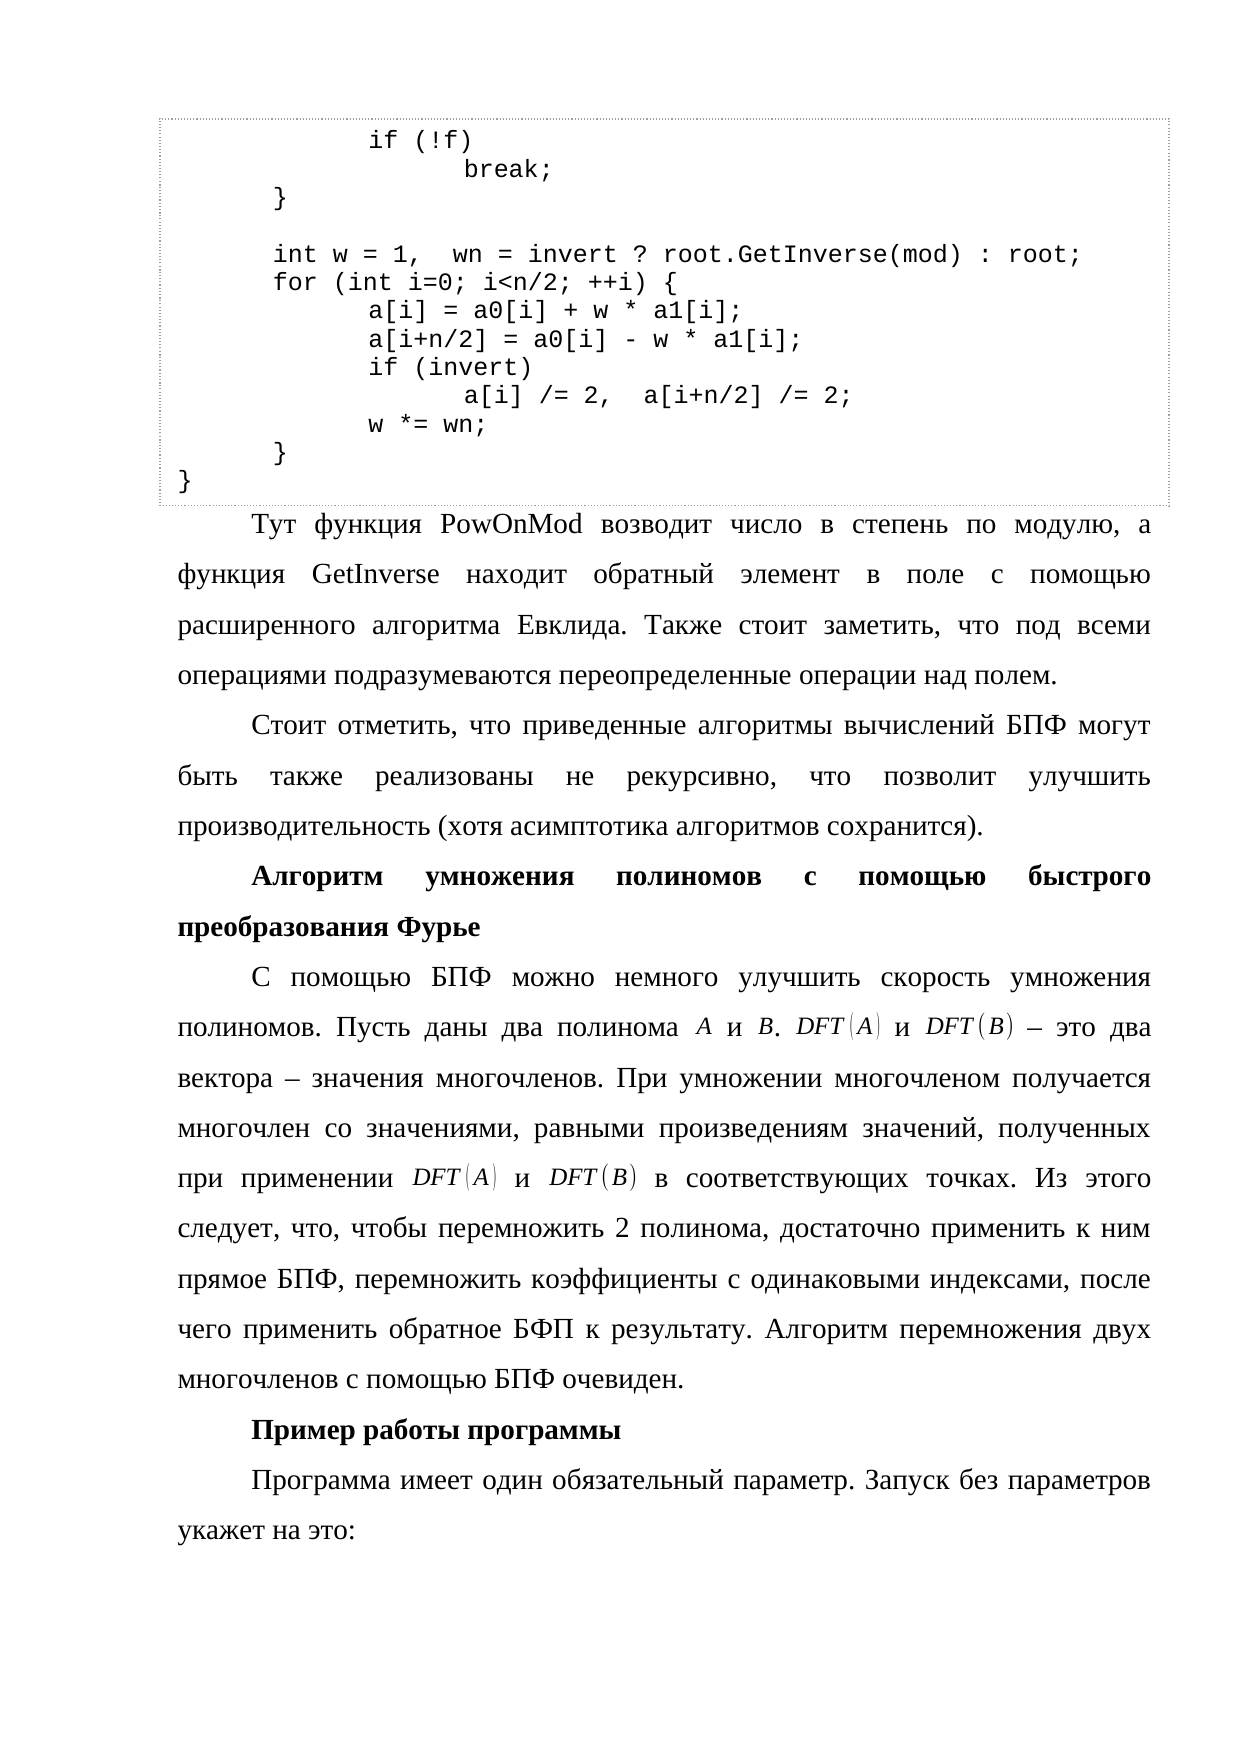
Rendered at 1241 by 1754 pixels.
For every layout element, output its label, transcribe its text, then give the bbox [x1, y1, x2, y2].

text a[i] = a0[i] + w * a1[i]; [177, 298, 1152, 326]
text for (int i=0; i<n/2; ++i) { [177, 270, 1152, 298]
text if (!f) [159, 118, 1170, 156]
text if (invert) [177, 355, 1152, 383]
text } [177, 185, 1152, 213]
text w *= wn; [177, 411, 1152, 440]
text Программа имеет один обязательный параметр. Запуск без параметров укажет на это: [177, 1462, 1152, 1546]
text С помощью БПФ можно немного улучшить скорость умножения полиномов. Пусть даны два полинома и . и – это два вектора – значения многочленов. При умножении многочленом получается многочлен со значениями, равными произведениям значений, полученных при применении и в соответствующих точках. Из этого следует, что, чтобы перемножить 2 полинома, достаточно применить к ним прямое БПФ, перемножить коэффициенты с одинаковыми индексами, после чего применить обратное БФП к результату. Алгоритм перемножения двух многочленов с помощью БПФ очевиден. [177, 959, 1152, 1395]
text Стоит отметить, что приведенные алгоритмы вычислений БПФ могут быть также реализованы не рекурсивно, что позволит улучшить производительность (хотя асимптотика алгоритмов сохранится). [177, 707, 1152, 842]
text a[i+n/2] = a0[i] - w * a1[i]; [177, 326, 1152, 355]
text Алгоритм умножения полиномов с помощью быстрого преобразования Фурье [177, 858, 1152, 942]
text Тут функция PowOnMod возводит число в степень по модулю, а функция GetInverse находит обратный элемент в поле с помощью расширенного алгоритма Евклида. Также стоит заметить, что под всеми операциями подразумеваются переопределенные операции над полем. [177, 506, 1152, 691]
text Пример работы программы [177, 1412, 1152, 1445]
text } [159, 458, 1170, 506]
text a[i] /= 2, a[i+n/2] /= 2; [177, 383, 1152, 411]
text } [177, 440, 1152, 458]
text break; [177, 156, 1152, 185]
text int w = 1, wn = invert ? root.GetInverse(mod) : root; [177, 241, 1152, 270]
